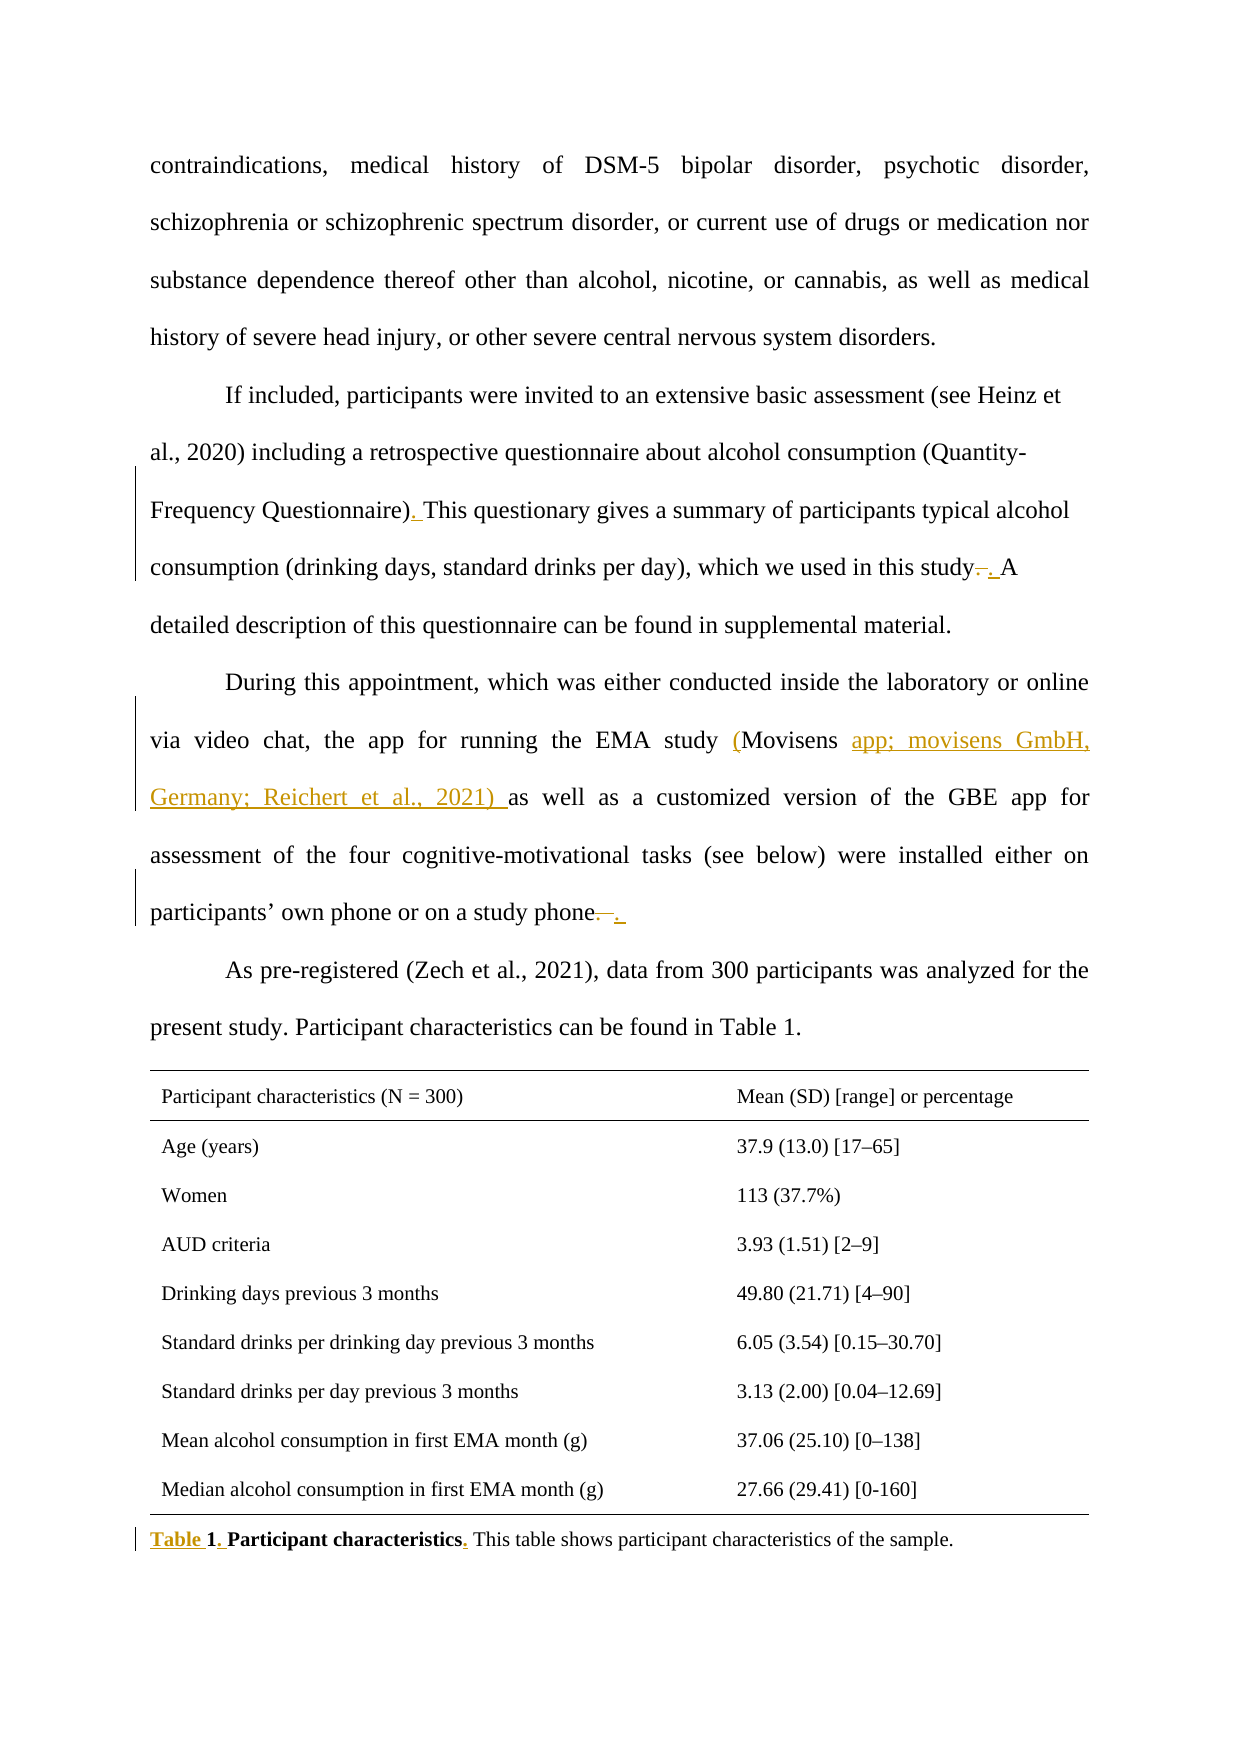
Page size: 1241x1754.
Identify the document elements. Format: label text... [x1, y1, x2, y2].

table_cell Age (years) [150, 1121, 725, 1170]
table_cell 3.13 (2.00) [0.04–12.69] [725, 1366, 1088, 1416]
table_header Mean (SD) [range] or percentage [725, 1071, 1088, 1120]
table_cell 37.06 (25.10) [0–138] [725, 1416, 1088, 1464]
table_cell Drinking days previous 3 months [150, 1268, 725, 1317]
text 1Participant characteristics This table shows participant characteristics of the sample. [150, 1527, 1090, 1551]
table_cell 49.80 (21.71) [4–90] [725, 1268, 1088, 1317]
table_cell Standard drinks per day previous 3 months [150, 1366, 725, 1416]
text As pre-registered (Zech et al., 2021), data from 300 participants was analyzed for the present study. Participant characteristics can be found in Table 1. [150, 955, 1090, 1041]
table_cell 6.05 (3.54) [0.15–30.70] [725, 1318, 1088, 1366]
table_header Participant characteristics (N = 300) [150, 1071, 725, 1120]
text If included, participants were invited to an extensive basic assessment (see Heinz et al., 2020) including a retrospective questionnaire about alcohol consumption (Quantity-Frequency Questionnaire)This questionary gives a summary of participants typical alcohol consumption (drinking days, standard drinks per day), which we used in this studyA detailed description of this questionnaire can be found in supplemental material. [150, 380, 1090, 639]
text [150, 150, 1090, 351]
text During this appointment, which was either conducted inside the laboratory or online via video chat, the app for running the EMA study Movisens as well as a customized version of the GBE app for assessment of the four cognitive-motivational tasks (see below) were installed either on participants’ own phone or on a study phone [150, 667, 1090, 926]
table_cell Standard drinks per drinking day previous 3 months [150, 1318, 725, 1366]
table_cell 113 (37.7%) [725, 1170, 1088, 1219]
table_cell 27.66 (29.41) [0-160] [725, 1465, 1088, 1514]
table_cell 3.93 (1.51) [2–9] [725, 1219, 1088, 1268]
table_cell Women [150, 1170, 725, 1219]
table_cell Mean alcohol consumption in first EMA month (g) [150, 1416, 725, 1464]
table_cell Median alcohol consumption in first EMA month (g) [150, 1465, 725, 1514]
table_cell AUD criteria [150, 1219, 725, 1268]
table_cell 37.9 (13.0) [17–65] [725, 1121, 1088, 1170]
